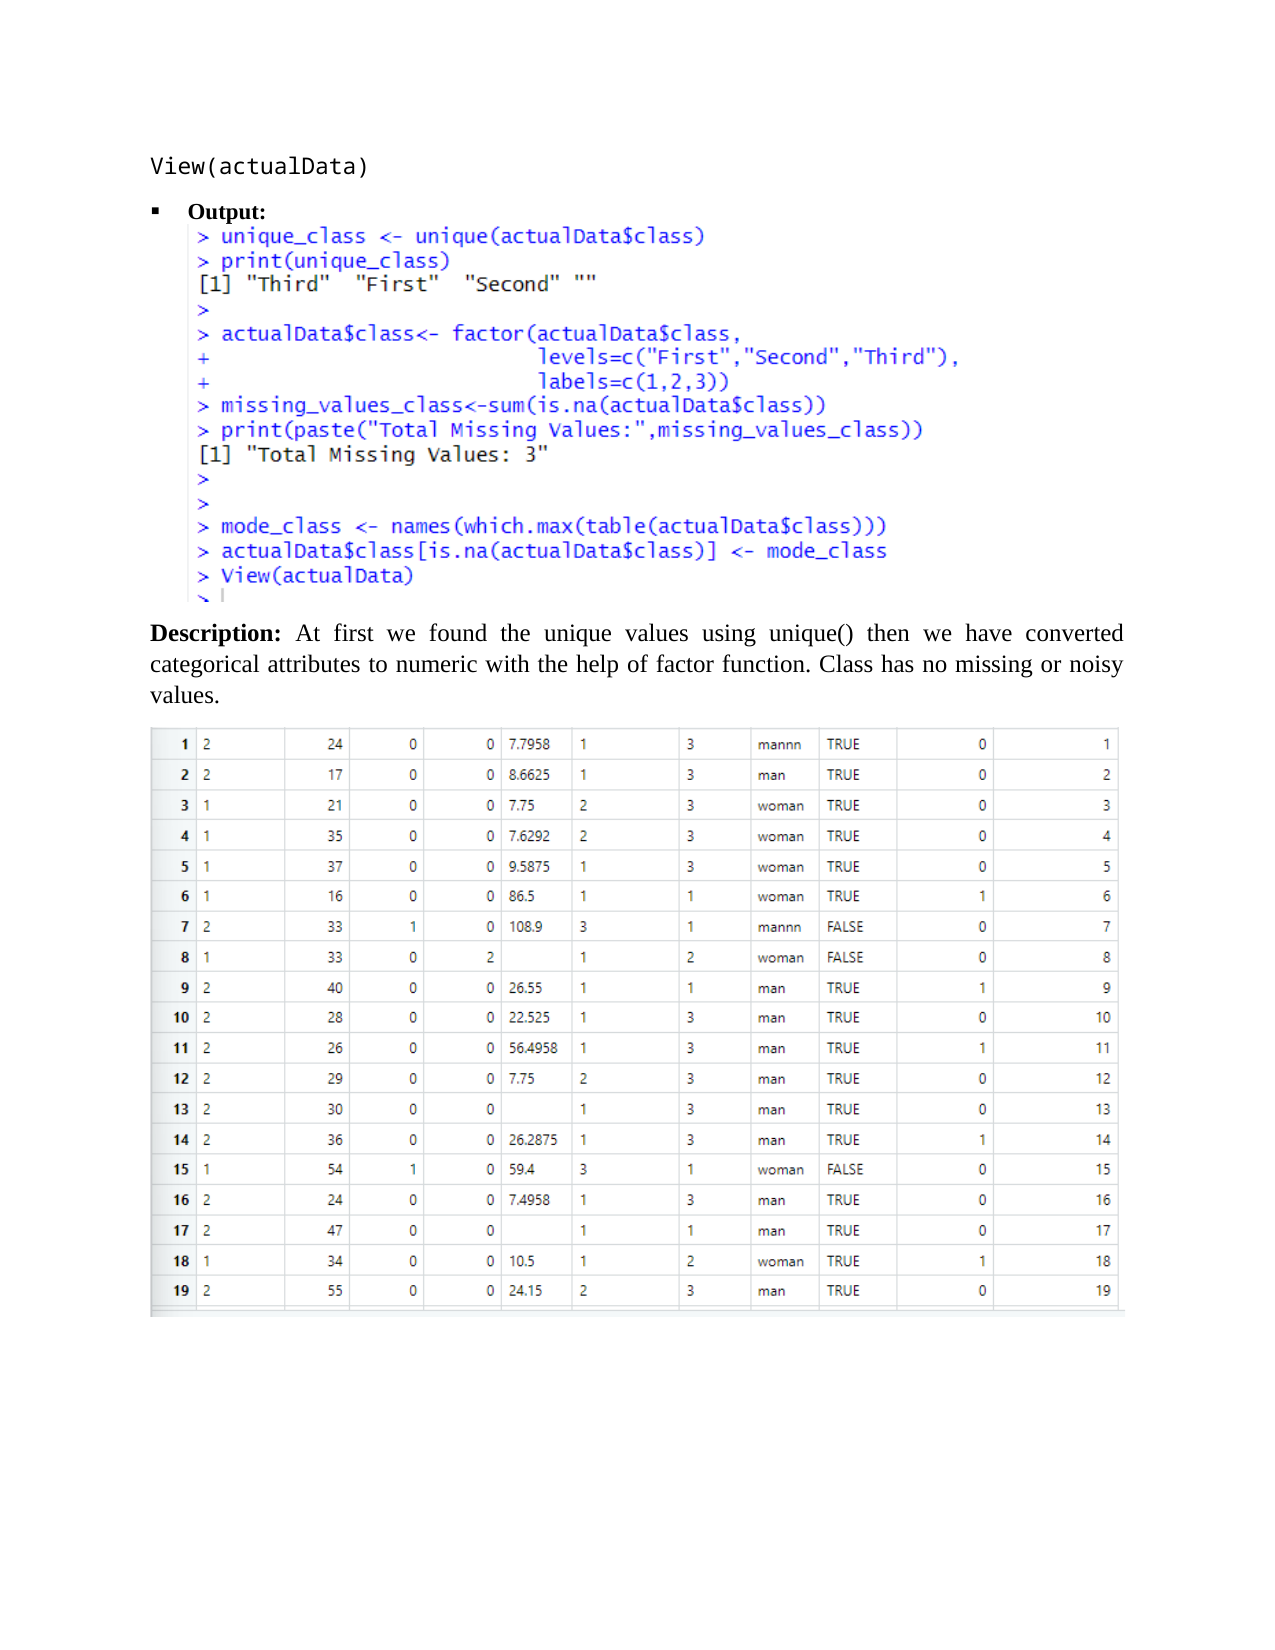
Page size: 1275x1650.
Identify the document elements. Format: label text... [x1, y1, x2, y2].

text Description: At first we found the unique values using unique() then we have converted categorical attributes to numeric with the help of factor function. Class has no missing or noisy values. [150, 618, 1125, 709]
picture [187, 224, 1163, 602]
picture [150, 727, 1125, 1317]
text View(actualData) [150, 150, 1125, 181]
